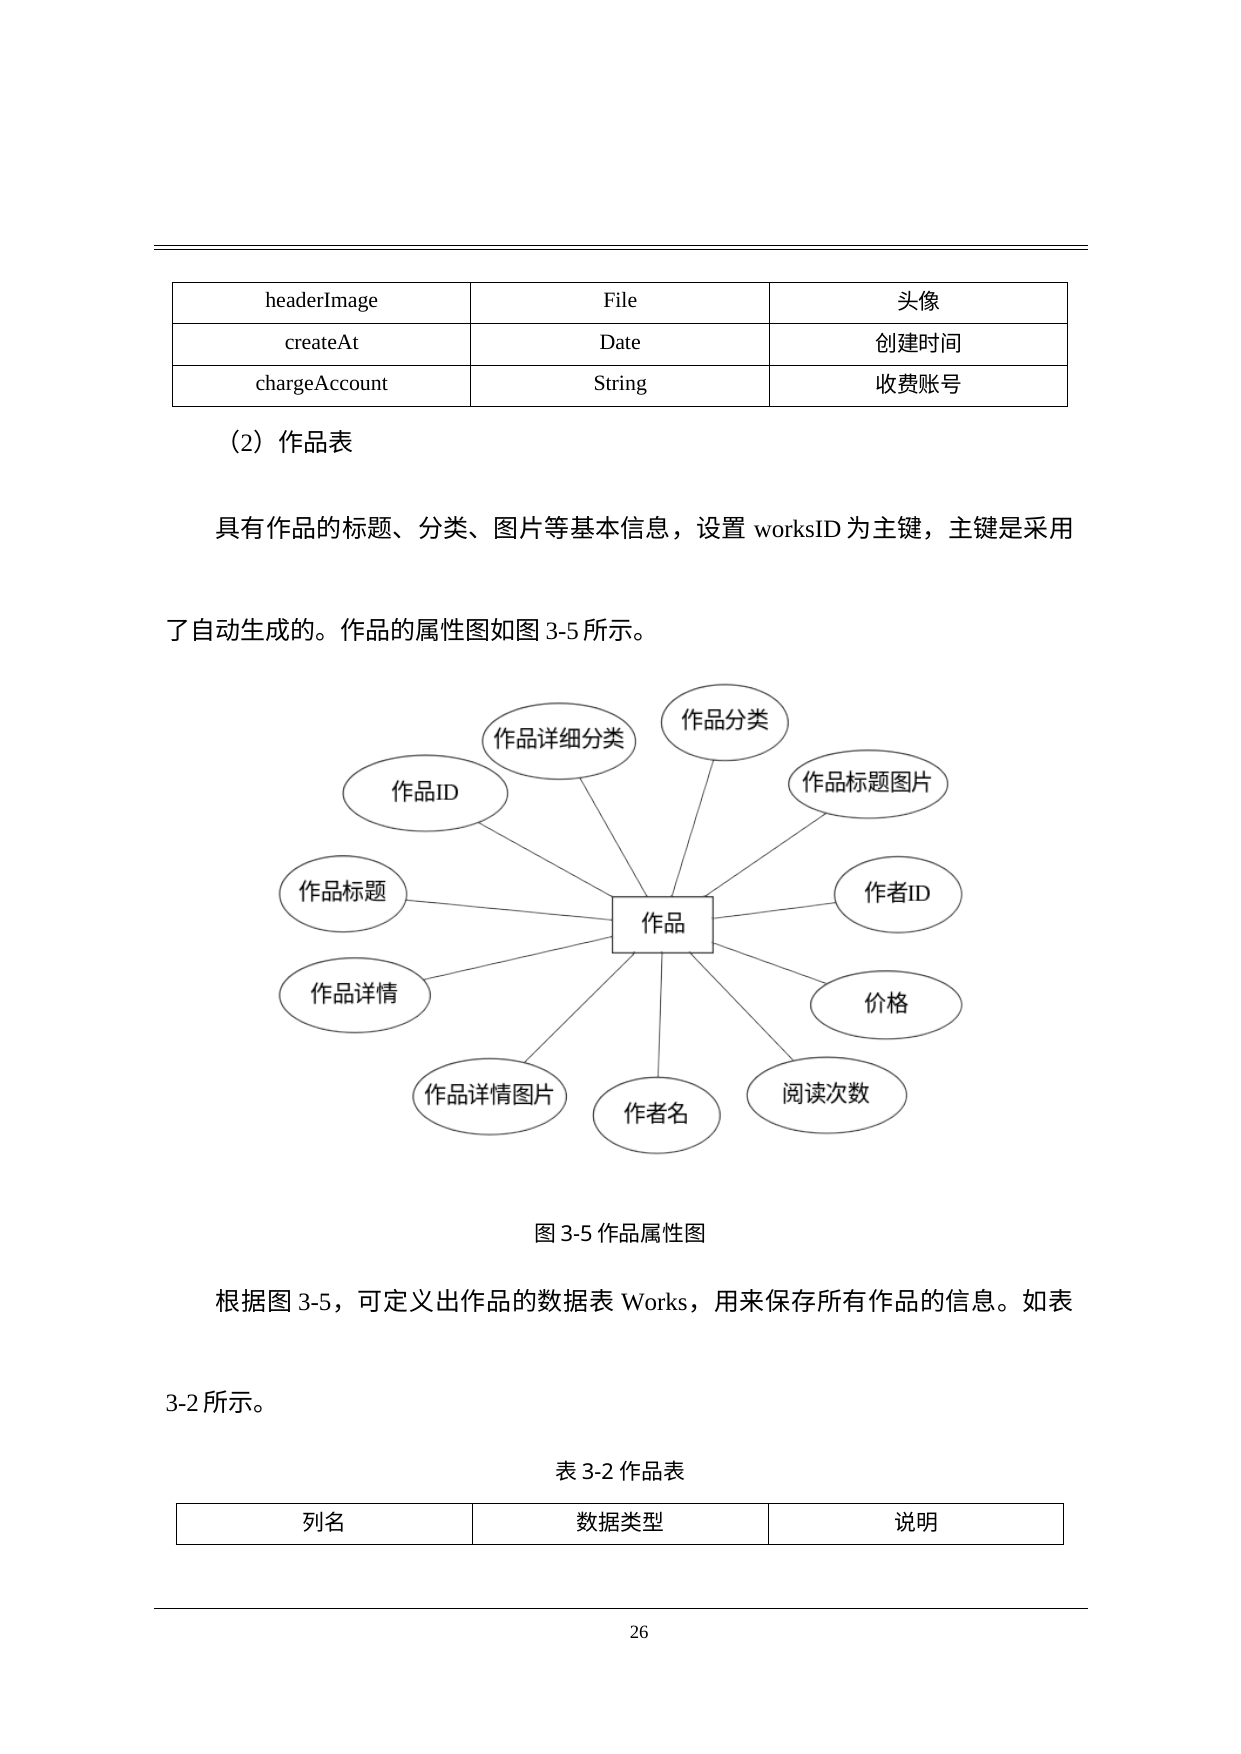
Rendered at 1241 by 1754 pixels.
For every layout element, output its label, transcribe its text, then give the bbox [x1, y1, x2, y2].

table_cell chargeAccount [173, 366, 470, 406]
table_cell 头像 [770, 283, 1067, 323]
table_cell File [471, 283, 769, 323]
text 图3-5作品属性图 [165, 1215, 1075, 1249]
table_cell String [471, 366, 769, 406]
table_cell createAt [173, 324, 470, 365]
table_cell headerImage [173, 283, 470, 323]
text 根据图3-5，可定义出作品的数据表Works，用来保存所有作品的信息。如表3-2所示。 [165, 1265, 1075, 1435]
text 表3-2 作品表 [165, 1453, 1075, 1487]
table_header 说明 [769, 1504, 1063, 1544]
table_cell 收费账号 [770, 366, 1067, 406]
table_cell 创建时间 [770, 324, 1067, 365]
table_cell Date [471, 324, 769, 365]
text （2）作品表 [165, 407, 1075, 475]
table_header 数据类型 [473, 1504, 768, 1544]
text 具有作品的标题、分类、图片等基本信息，设置worksID为主键，主键是采用了自动生成的。作品的属性图如图3-5所示。 [165, 493, 1075, 663]
table_header 列名 [177, 1504, 472, 1544]
